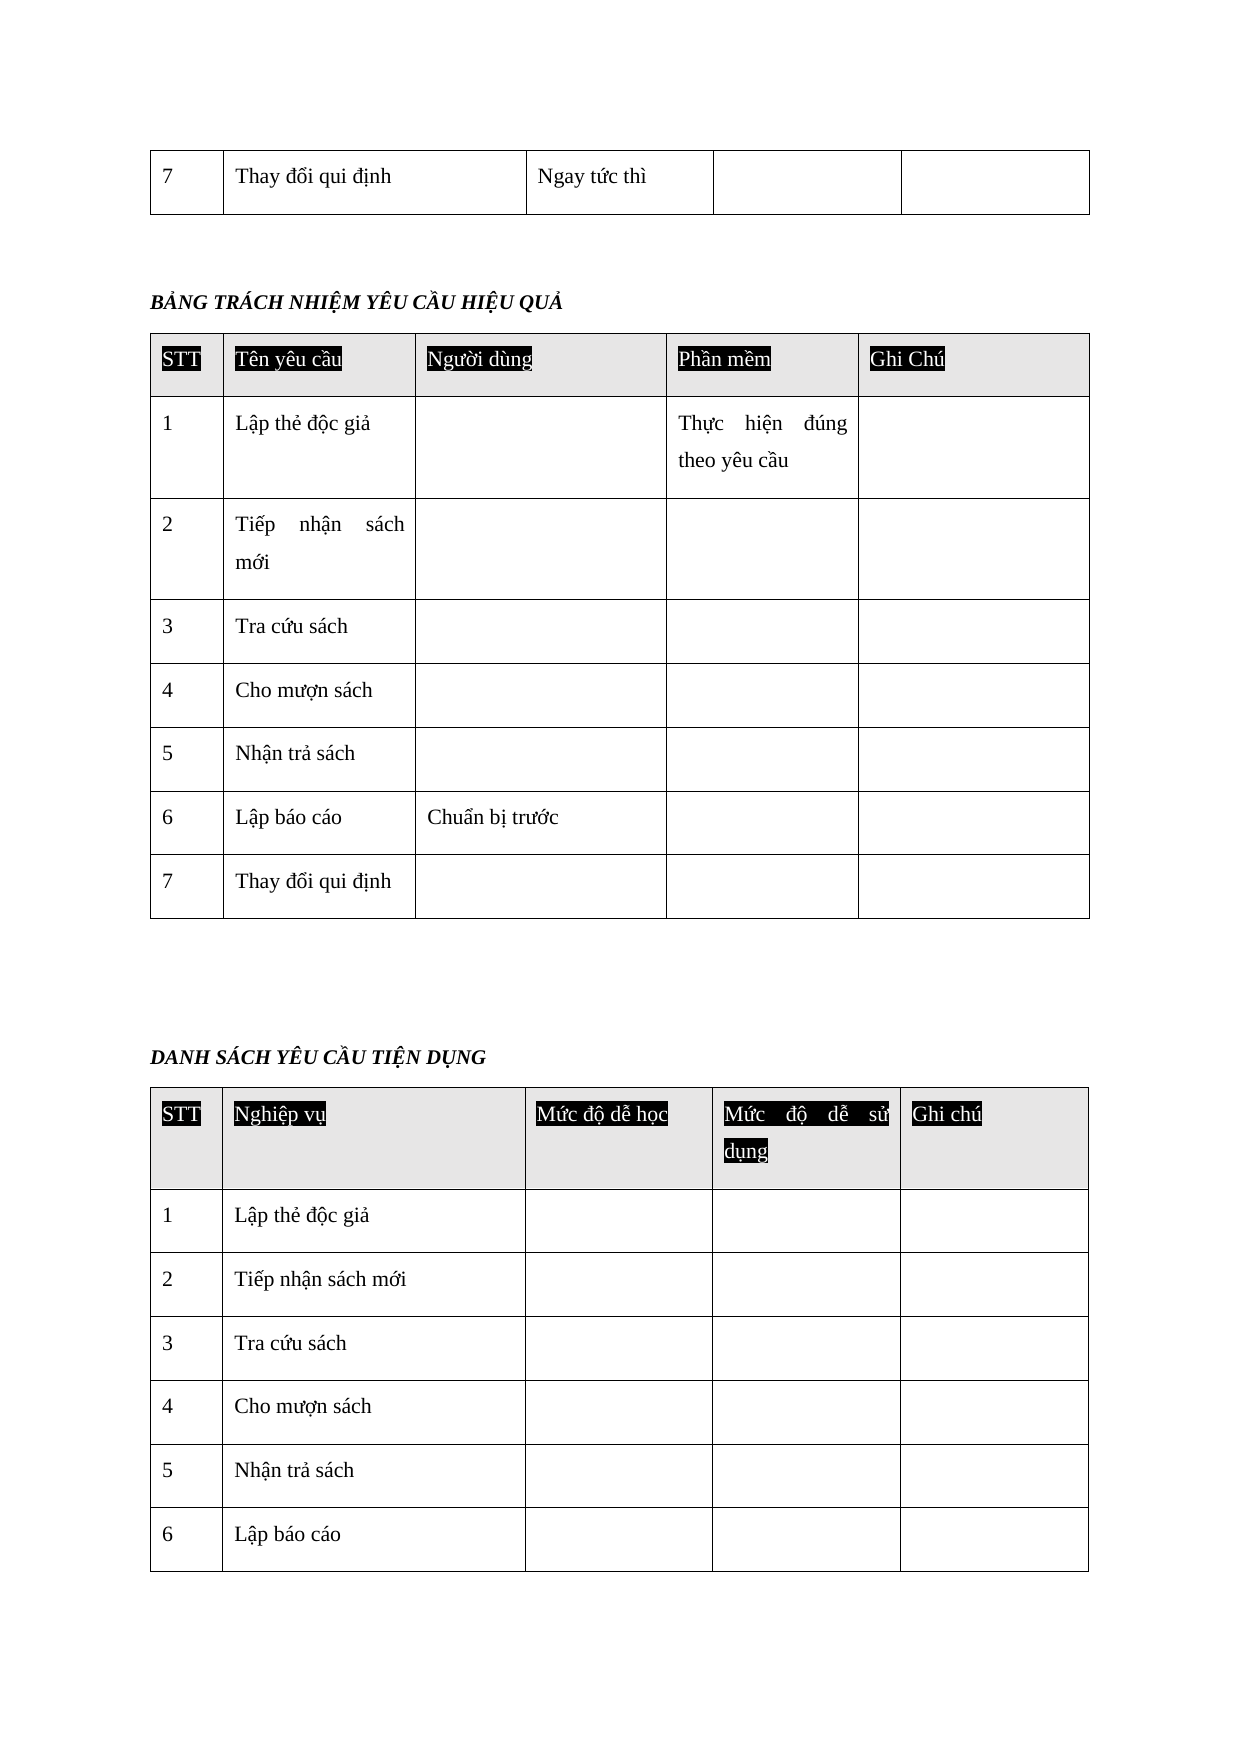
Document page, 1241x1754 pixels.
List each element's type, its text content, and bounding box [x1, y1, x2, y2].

table_header Mức độ dễ sử dụng [713, 1088, 900, 1188]
table_cell [901, 1317, 1088, 1380]
table_cell 2 [151, 1253, 222, 1316]
table_cell [416, 397, 666, 498]
table_cell [416, 728, 666, 791]
table_cell Cho mượn sách [223, 1381, 525, 1443]
subtitle DANH SÁCH YÊU CẦU TIỆN DỤNG [150, 1045, 1090, 1069]
table_cell [526, 1253, 712, 1316]
table_header STT [151, 334, 223, 396]
table_cell Thực hiện đúng theo yêu cầu [667, 397, 858, 498]
table_cell 5 [151, 728, 223, 791]
table_cell [859, 600, 1089, 663]
table_cell 7 [151, 855, 223, 918]
table_cell [713, 1381, 900, 1443]
table_cell [713, 1445, 900, 1507]
table_cell [526, 1317, 712, 1380]
table_cell Cho mượn sách [224, 664, 415, 727]
table_cell [859, 499, 1089, 599]
table_cell Chuẩn bị trước [416, 792, 666, 854]
table_header STT [151, 1088, 222, 1188]
table_cell 3 [151, 1317, 222, 1380]
table_cell [859, 664, 1089, 727]
table_cell Lập thẻ độc giả [223, 1190, 525, 1252]
table_header Ghi Chú [859, 334, 1089, 396]
table_cell [667, 664, 858, 727]
table_header Phần mềm [667, 334, 858, 396]
table_cell [713, 1253, 900, 1316]
table_cell [667, 792, 858, 854]
table_cell [902, 151, 1089, 214]
table_cell [859, 855, 1089, 918]
table_cell 4 [151, 664, 223, 727]
table_cell [901, 1253, 1088, 1316]
table_cell Lập báo cáo [224, 792, 415, 854]
table_cell Thay đổi qui định [224, 855, 415, 918]
table_header Ghi chú [901, 1088, 1088, 1188]
table_cell 6 [151, 1508, 222, 1571]
table_cell 1 [151, 1190, 222, 1252]
table_cell 5 [151, 1445, 222, 1507]
table_cell [526, 1445, 712, 1507]
table_cell [901, 1445, 1088, 1507]
table_cell [901, 1508, 1088, 1571]
table_cell Nhận trả sách [223, 1445, 525, 1507]
table_cell Tra cứu sách [223, 1317, 525, 1380]
table_cell [667, 600, 858, 663]
table_cell Thay đổi qui định [224, 151, 526, 214]
table_cell Lập báo cáo [223, 1508, 525, 1571]
table_cell Nhận trả sách [224, 728, 415, 791]
table_cell [667, 855, 858, 918]
table_cell [416, 600, 666, 663]
table_cell [667, 499, 858, 599]
table_cell [526, 1190, 712, 1252]
table_cell 2 [151, 499, 223, 599]
table_cell Tiếp nhận sách mới [223, 1253, 525, 1316]
table_cell [667, 728, 858, 791]
table_cell 7 [151, 151, 223, 214]
table_cell 6 [151, 792, 223, 854]
table_cell [416, 664, 666, 727]
table_cell [526, 1381, 712, 1443]
table_cell 1 [151, 397, 223, 498]
table_cell [713, 1508, 900, 1571]
table_cell [713, 1317, 900, 1380]
table_cell 4 [151, 1381, 222, 1443]
table_cell Tiếp nhận sách mới [224, 499, 415, 599]
table_cell [859, 397, 1089, 498]
subtitle BẢNG TRÁCH NHIỆM YÊU CẦU HIỆU QUẢ [150, 290, 1090, 314]
table_cell [901, 1190, 1088, 1252]
table_cell [901, 1381, 1088, 1443]
table_cell [859, 792, 1089, 854]
table_header Tên yêu cầu [224, 334, 415, 396]
table_cell Tra cứu sách [224, 600, 415, 663]
table_header Mức độ dễ học [526, 1088, 712, 1188]
table_cell [416, 855, 666, 918]
table_cell [526, 1508, 712, 1571]
table_cell [713, 1190, 900, 1252]
table_header Nghiệp vụ [223, 1088, 525, 1188]
table_cell Ngay tức thì [527, 151, 713, 214]
table_cell 3 [151, 600, 223, 663]
table_cell [416, 499, 666, 599]
table_cell [859, 728, 1089, 791]
table_cell [714, 151, 901, 214]
table_header Người dùng [416, 334, 666, 396]
table_cell Lập thẻ độc giả [224, 397, 415, 498]
